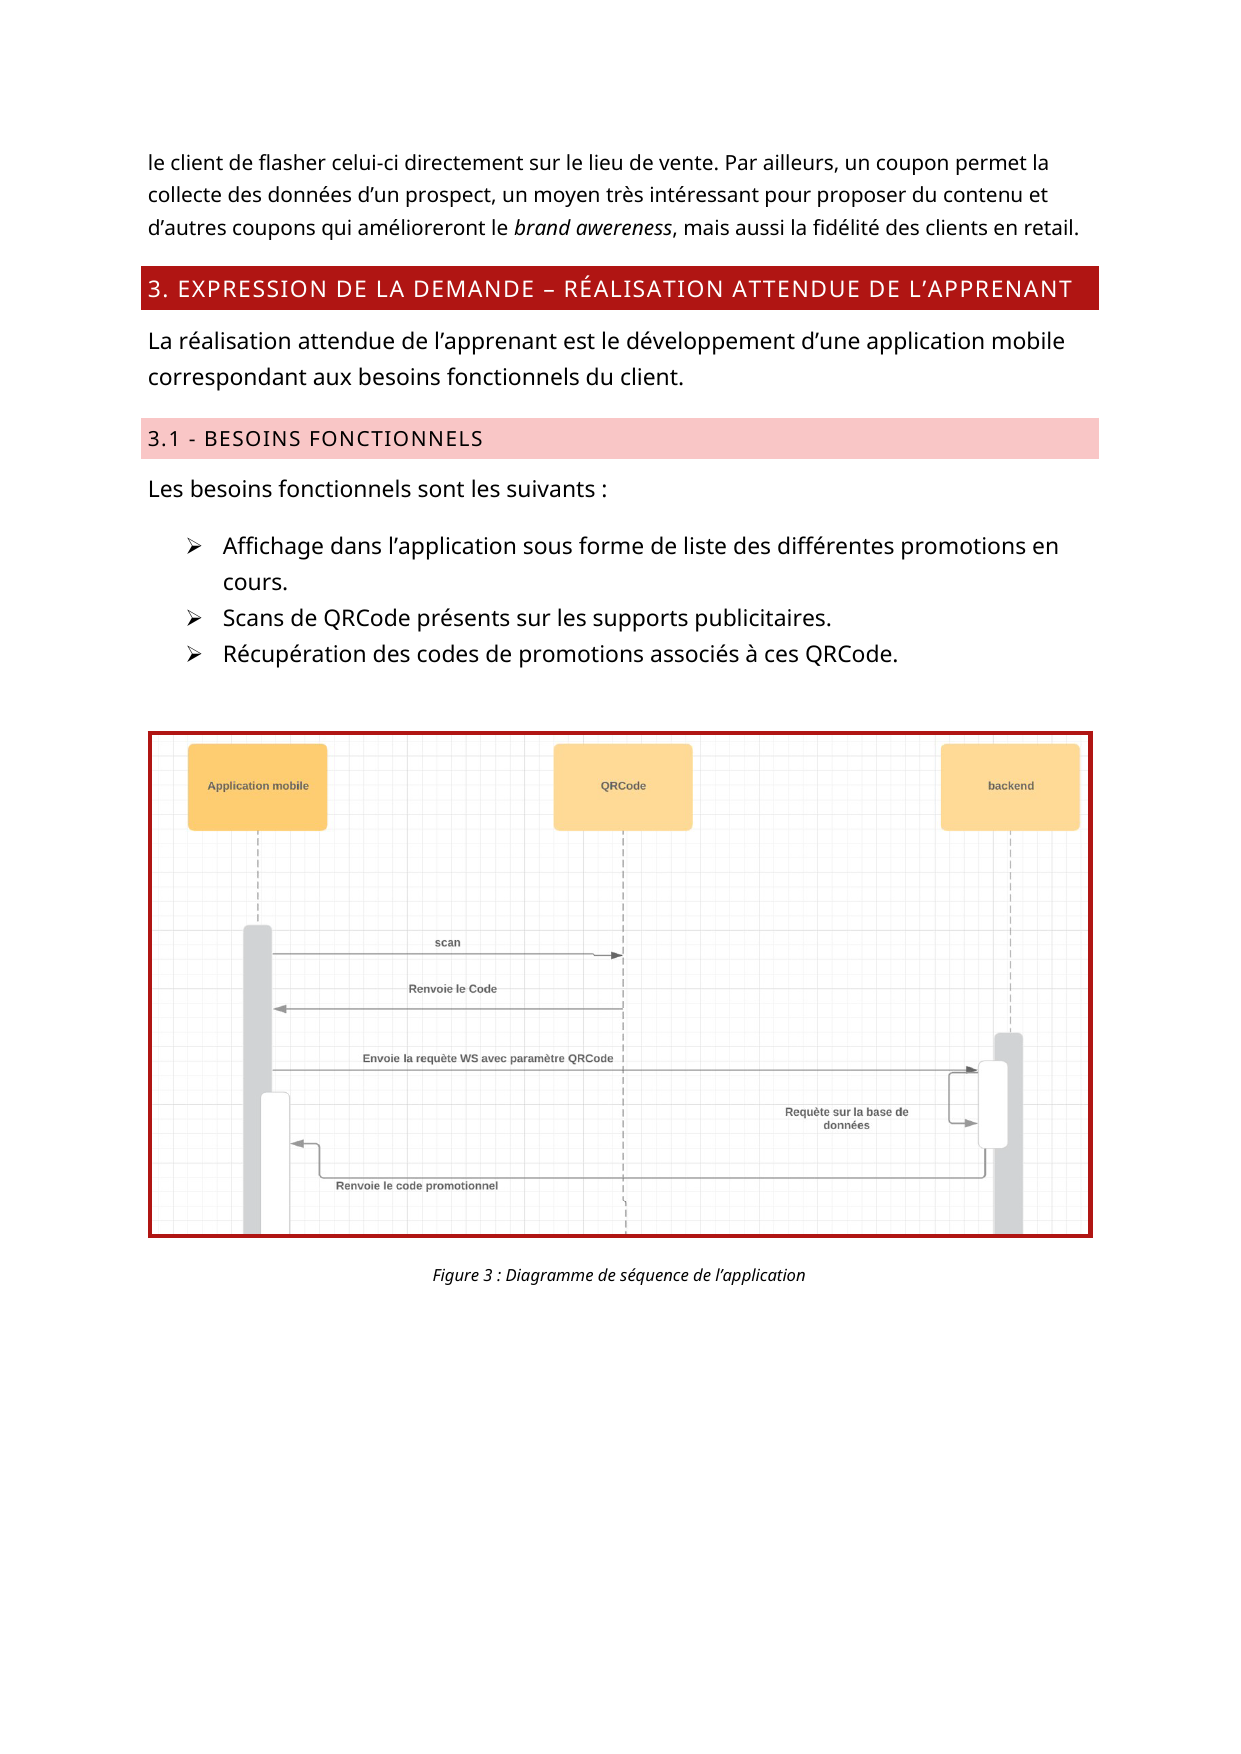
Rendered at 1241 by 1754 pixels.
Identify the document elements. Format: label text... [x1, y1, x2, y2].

list Affichage dans l’application sous forme de liste des différentes promotions en cours. [185, 530, 1093, 597]
text La réalisation attendue de l’apprenant est le développement d’une application mobile correspondant aux besoins fonctionnels du client. [148, 325, 1093, 392]
list Récupération des codes de promotions associés à ces QRCode. [185, 638, 1093, 669]
subtitle 3. Expression de la demande – réalisation attendue de l’apprenant [148, 273, 1093, 304]
subtitle 3.1 - Besoins fonctionnels [148, 424, 1093, 452]
text Les besoins fonctionnels sont les suivants : [148, 473, 1093, 504]
text Figure 3 : Diagramme de séquence de l’application [148, 1263, 1093, 1286]
list Scans de QRCode présents sur les supports publicitaires. [185, 602, 1093, 633]
